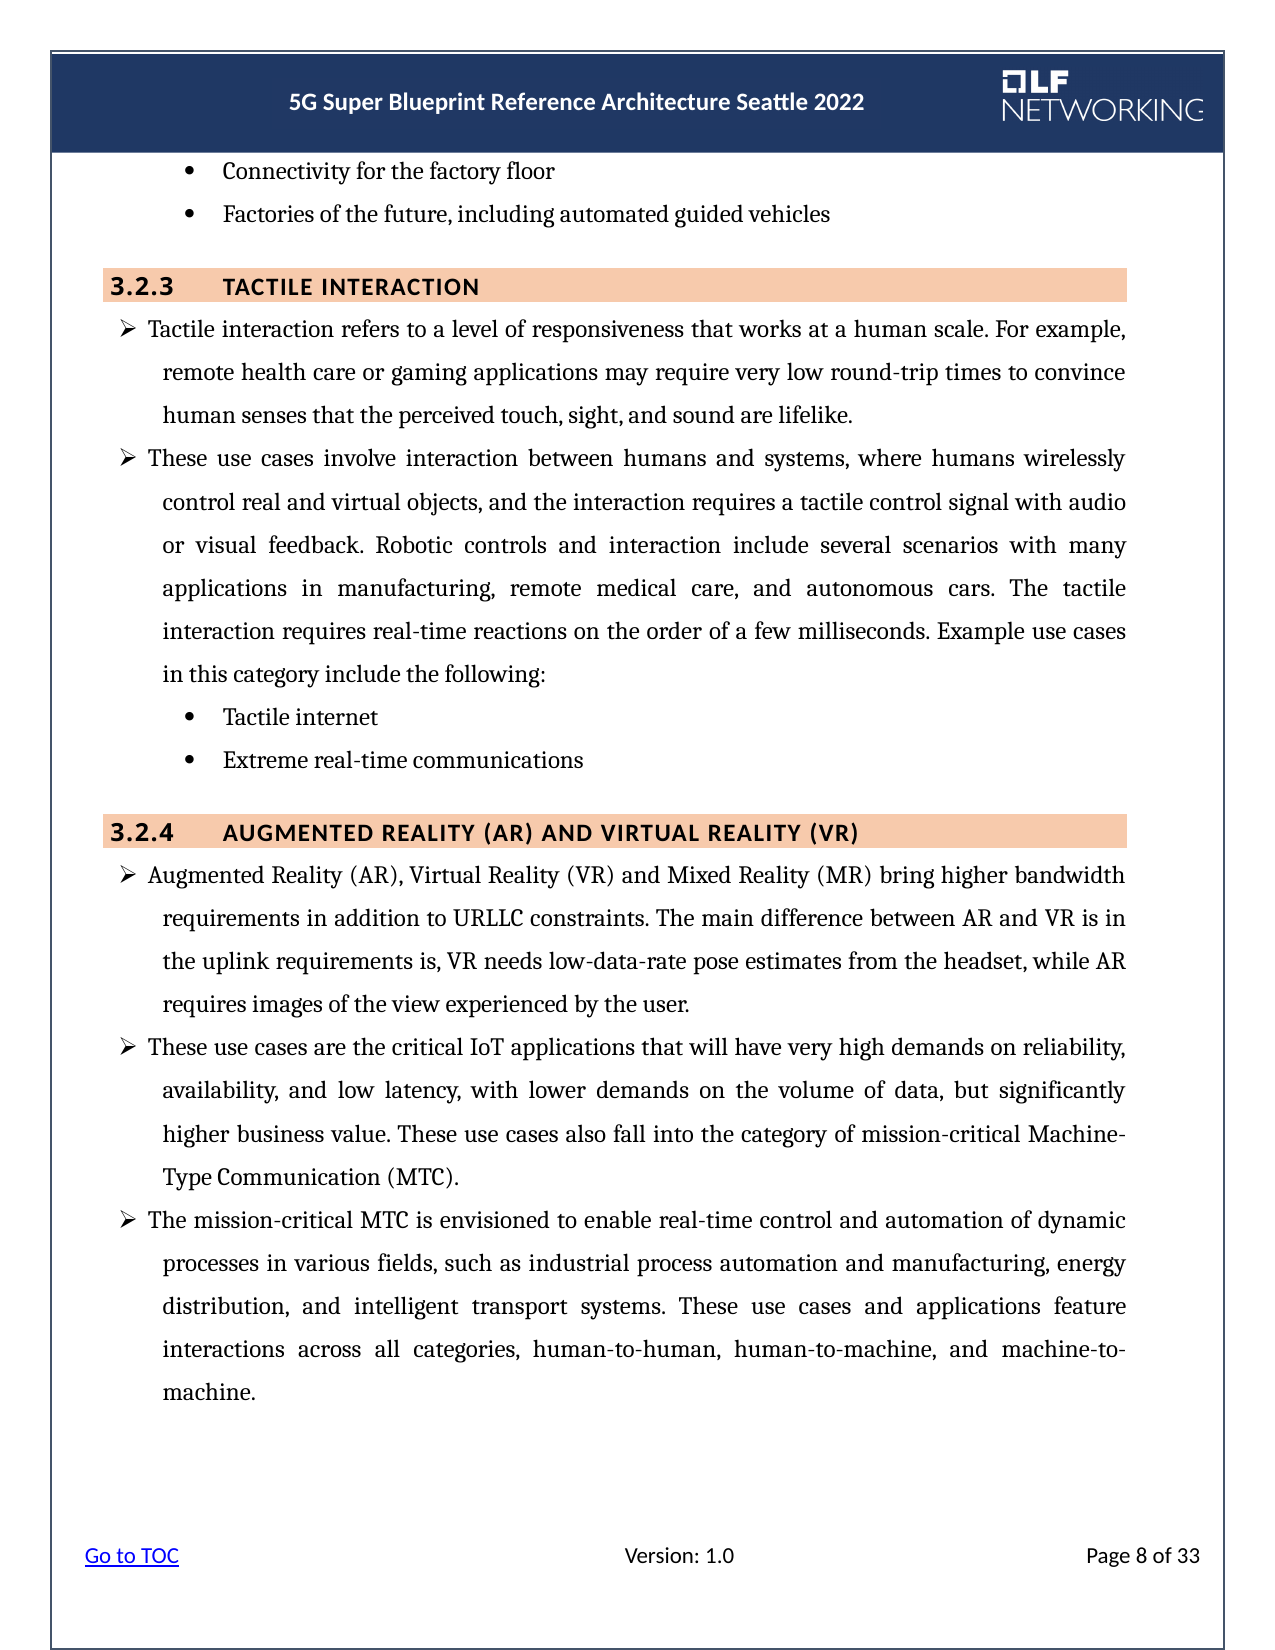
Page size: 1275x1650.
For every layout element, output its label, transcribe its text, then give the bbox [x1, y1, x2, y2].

list The mission-critical MTC is envisioned to enable real-time control and automation of dynamic processes in various fields, such as industrial process automation and manufacturing, energy distribution, and intelligent transport systems. These use cases and applications feature interactions across all categories, human-to-human, human-to-machine, and machine-to-machine. [118, 1206, 1127, 1407]
list Connectivity for the factory floor [185, 157, 1127, 186]
picture [1000, 67, 1203, 121]
text Augmented Reality (AR) and Virtual Reality (VR) [103, 814, 1127, 848]
list Factories of the future, including automated guided vehicles [185, 200, 1127, 229]
list These use cases involve interaction between humans and systems, where humans wirelessly control real and virtual objects, and the interaction requires a tactile control signal with audio or visual feedback. Robotic controls and interaction include several scenarios with many applications in manufacturing, remote medical care, and autonomous cars. The tactile interaction requires real-time reactions on the order of a few milliseconds. Example use cases in this category include the following: [118, 444, 1127, 689]
list Augmented Reality (AR), Virtual Reality (VR) and Mixed Reality (MR) bring higher bandwidth requirements in addition to URLLC constraints. The main difference between AR and VR is in the uplink requirements is, VR needs low-data-rate pose estimates from the headset, while AR requires images of the view experienced by the user. [118, 861, 1127, 1019]
list Tactile interaction refers to a level of responsiveness that works at a human scale. For example, remote health care or gaming applications may require very low round-trip times to convince human senses that the perceived touch, sight, and sound are lifelike. [118, 315, 1127, 430]
list These use cases are the critical IoT applications that will have very high demands on reliability, availability, and low latency, with lower demands on the volume of data, but significantly higher business value. These use cases also fall into the category of mission-critical Machine-Type Communication (MTC). [118, 1033, 1127, 1191]
text Tactile Interaction [103, 268, 1127, 302]
list Extreme real-time communications [185, 746, 1127, 775]
list Tactile internet [185, 703, 1127, 732]
